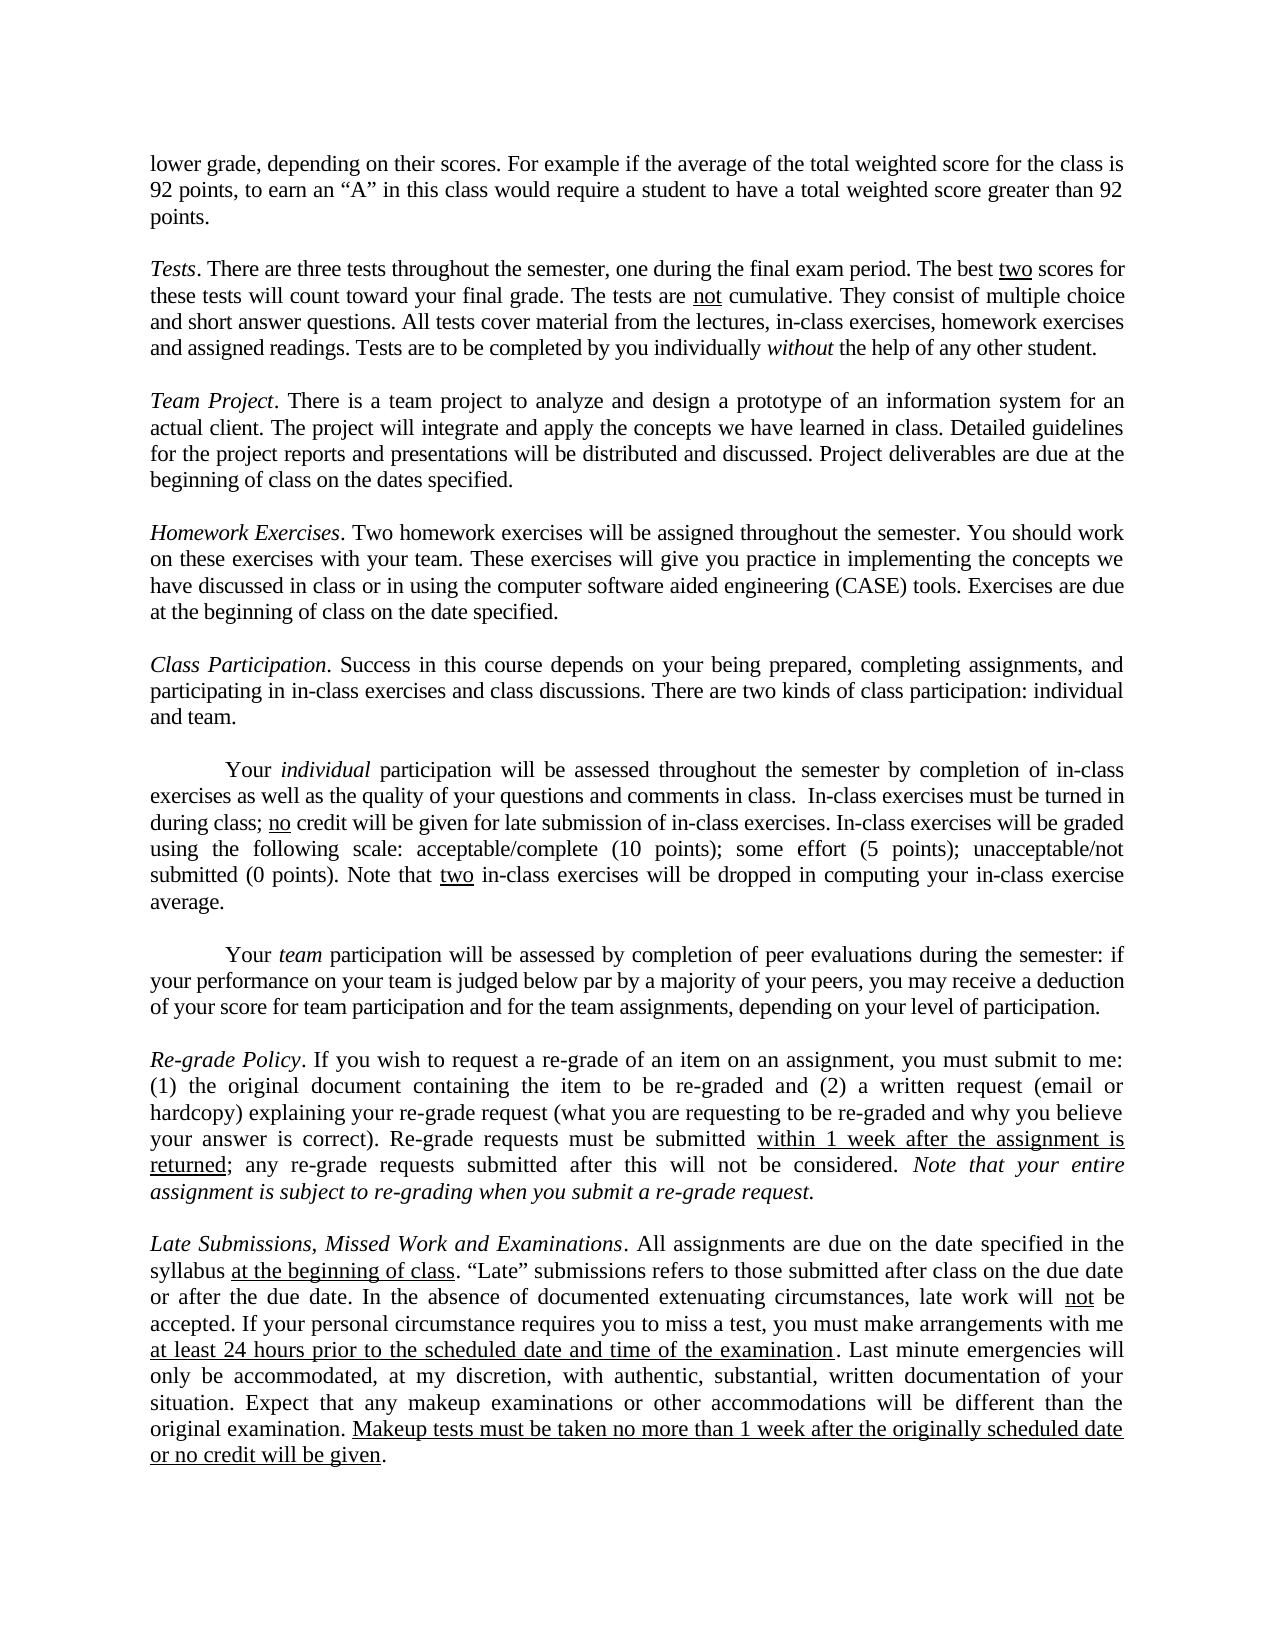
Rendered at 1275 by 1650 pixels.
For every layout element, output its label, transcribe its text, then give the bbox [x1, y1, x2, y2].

text Team Project. There is a team project to analyze and design a prototype of an information system for an actual client. The project will integrate and apply the concepts we have learned in class. Detailed guidelines for the project reports and presentations will be distributed and discussed. Project deliverables are due at the beginning of class on the dates specified. [150, 387, 1125, 493]
text Homework Exercises. Two homework exercises will be assigned throughout the semester. You should work on these exercises with your team. These exercises will give you practice in implementing the concepts we have discussed in class or in using the computer software aided engineering (CASE) tools. Exercises are due at the beginning of class on the date specified. [150, 519, 1125, 624]
text Your individual participation will be assessed throughout the semester by completion of in-class exercises as well as the quality of your questions and comments in class. In-class exercises must be turned in during class; no credit will be given for late submission of in-class exercises. In-class exercises will be graded using the following scale: acceptable/complete (10 points); some effort (5 points); unacceptable/not submitted (0 points). Note that two in-class exercises will be dropped in computing your in-class exercise average. [150, 756, 1125, 914]
text Late Submissions, Missed Work and Examinations. All assignments are due on the date specified in the syllabus at the beginning of class. “Late” submissions refers to those submitted after class on the due date or after the due date. In the absence of documented extenuating circumstances, late work will not be accepted. If your personal circumstance requires you to miss a test, you must make arrangements with me at least 24 hours prior to the scheduled date and time of the examination. Last minute emergencies will only be accommodated, at my discretion, with authentic, substantial, written documentation of your situation. Expect that any makeup examinations or other accommodations will be different than the original examination. Makeup tests must be taken no more than 1 week after the originally scheduled date or no credit will be given. [150, 1231, 1125, 1468]
text Your team participation will be assessed by completion of peer evaluations during the semester: if your performance on your team is judged below par by a majority of your peers, you may receive a deduction of your score for team participation and for the team assignments, depending on your level of participation. [150, 941, 1125, 1020]
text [150, 150, 1125, 229]
text Tests. There are three tests throughout the semester, one during the final exam period. The best two scores for these tests will count toward your final grade. The tests are not cumulative. They consist of multiple choice and short answer questions. All tests cover material from the lectures, in-class exercises, homework exercises and assigned readings. Tests are to be completed by you individually without the help of any other student. [150, 255, 1125, 361]
text Class Participation. Success in this course depends on your being prepared, completing assignments, and participating in in-class exercises and class discussions. There are two kinds of class participation: individual and team. [150, 651, 1125, 730]
text Re-grade Policy. If you wish to request a re-grade of an item on an assignment, you must submit to me: (1) the original document containing the item to be re-graded and (2) a written request (email or hardcopy) explaining your re-grade request (what you are requesting to be re-graded and why you believe your answer is correct). Re-grade requests must be submitted within 1 week after the assignment is returned; any re-grade requests submitted after this will not be considered. Note that your entire assignment is subject to re-grading when you submit a re-grade request. [150, 1046, 1125, 1204]
